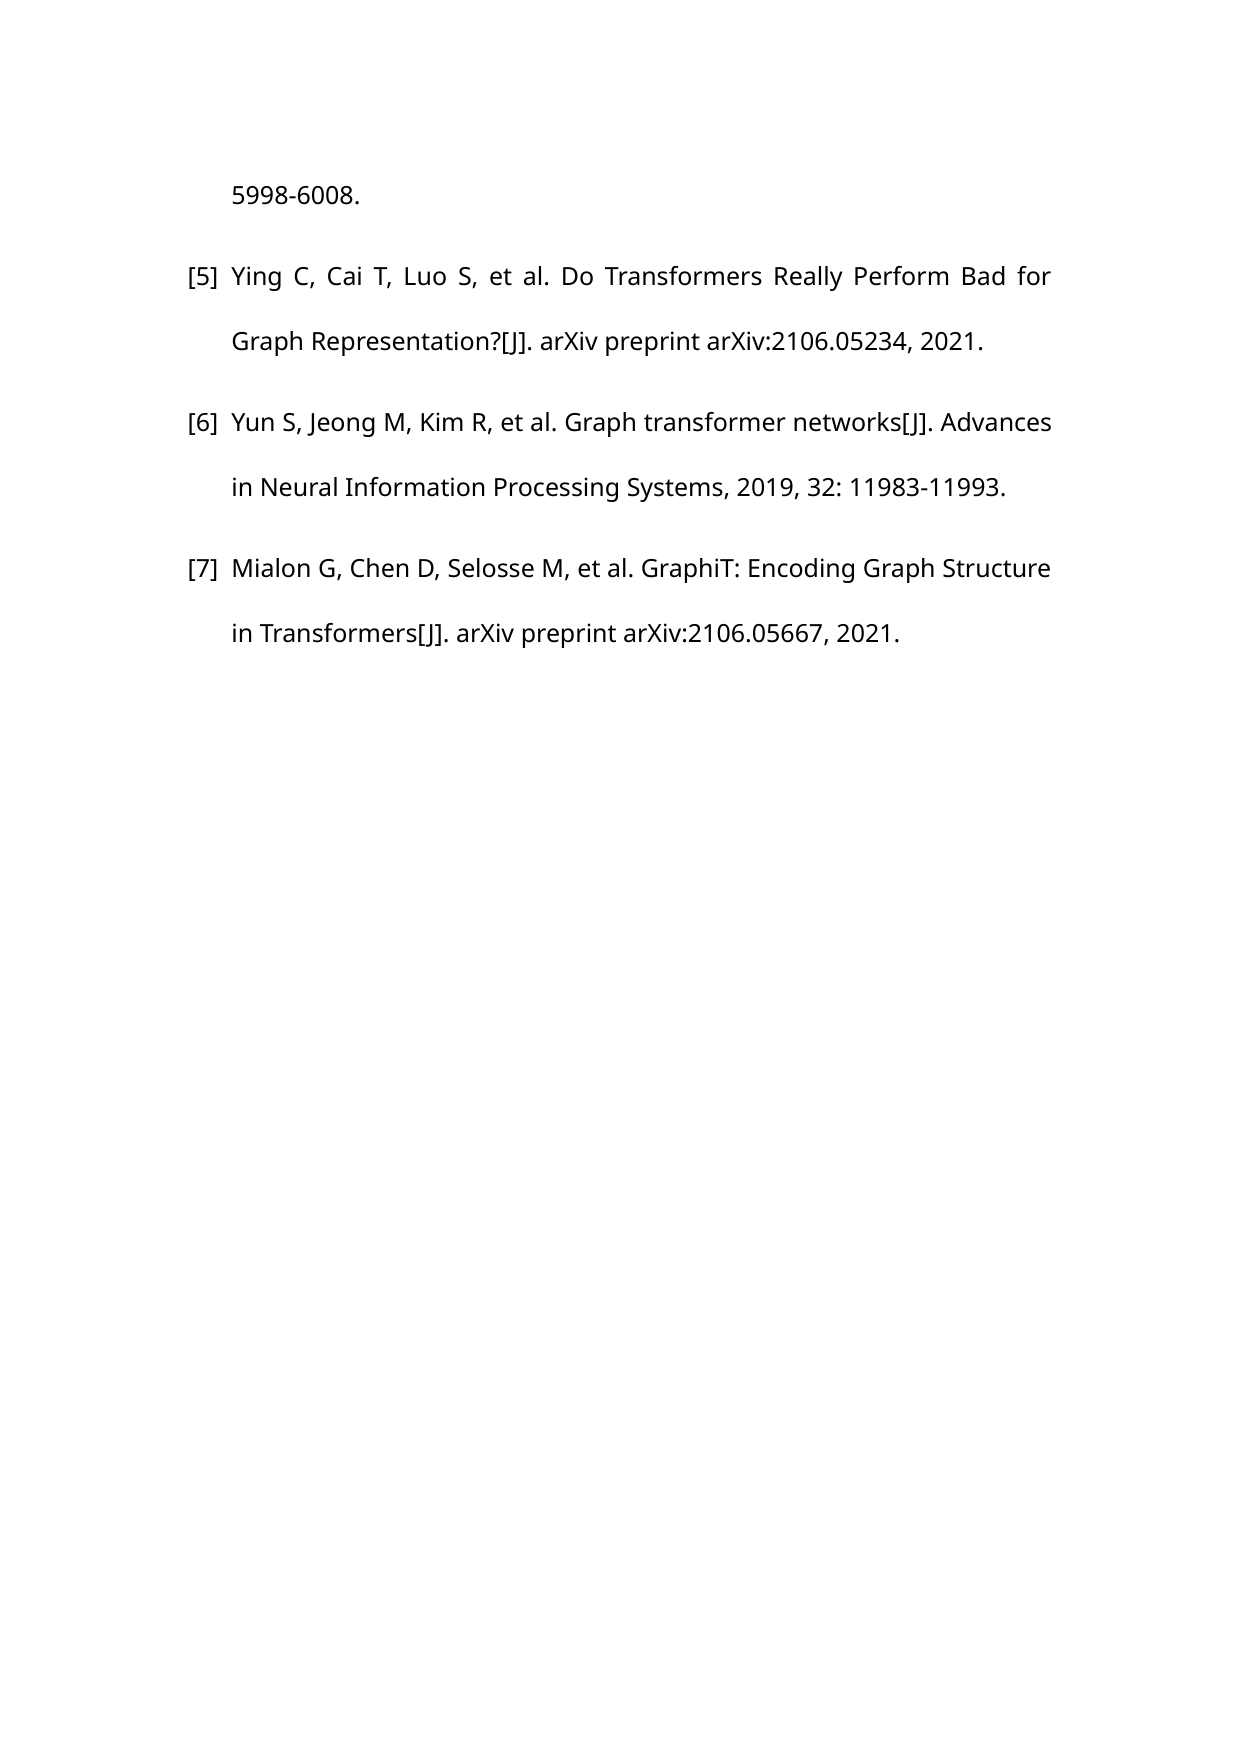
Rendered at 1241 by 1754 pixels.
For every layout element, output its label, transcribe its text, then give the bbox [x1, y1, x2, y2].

list Yun S, Jeong M, Kim R, et al. Graph transformer networks[J]. Advances in Neural Information Processing Systems, 2019, 32: 11983-11993. [187, 389, 1053, 519]
list Mialon G, Chen D, Selosse M, et al. GraphiT: Encoding Graph Structure in Transformers[J]. arXiv preprint arXiv:2106.05667, 2021. [187, 536, 1053, 666]
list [187, 162, 1053, 227]
list Ying C, Cai T, Luo S, et al. Do Transformers Really Perform Bad for Graph Representation?[J]. arXiv preprint arXiv:2106.05234, 2021. [187, 243, 1053, 373]
